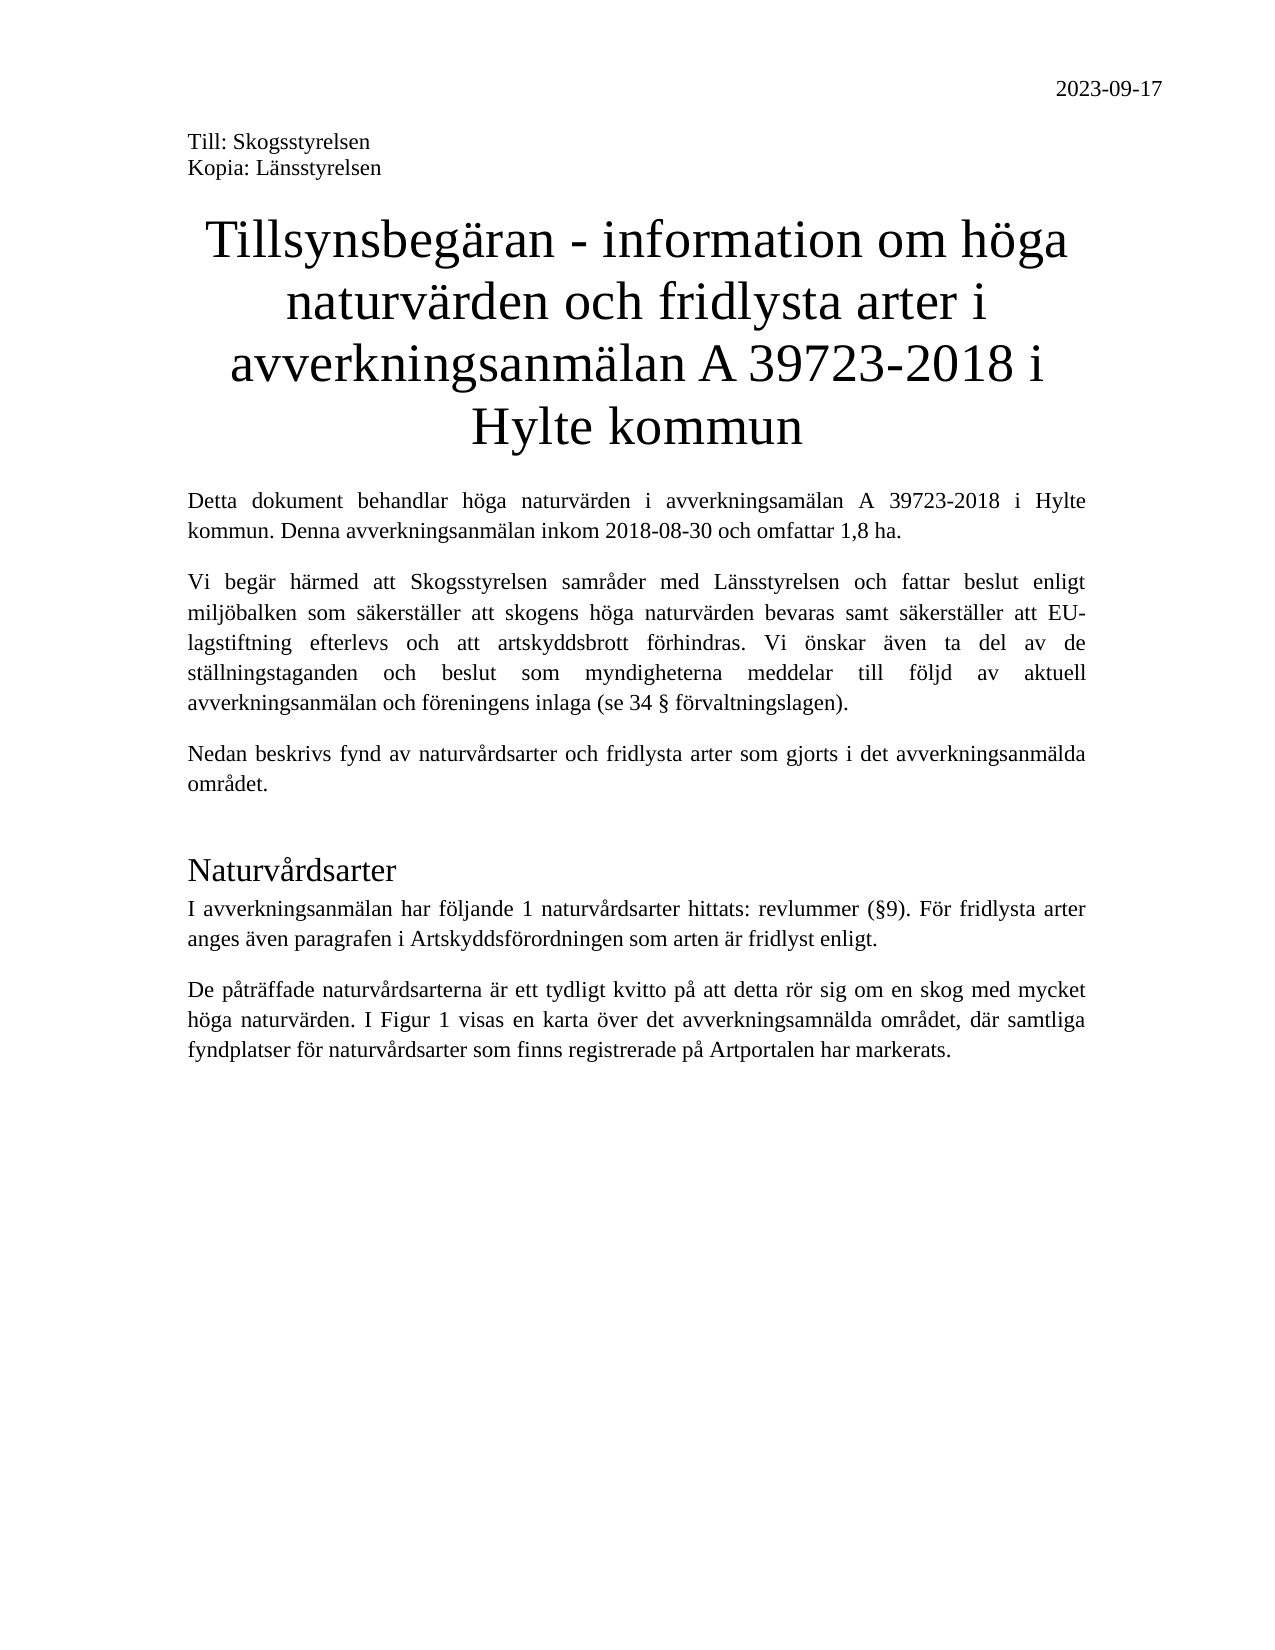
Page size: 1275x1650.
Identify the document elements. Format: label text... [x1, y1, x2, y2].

title Tillsynsbegäran - information om höga naturvärden och fridlysta arter i avverkningsanmälan A 39723-2018 i Hylte kommun [187, 207, 1087, 456]
subtitle Naturvårdsarter [187, 851, 1087, 889]
text Detta dokument behandlar höga naturvärden i avverkningsamälan A 39723-2018 i Hylte kommun. Denna avverkningsanmälan inkom 2018-08-30 och omfattar 1,8 ha. [187, 487, 1087, 544]
text De påträffade naturvårdsarterna är ett tydligt kvitto på att detta rör sig om en skog med mycket höga naturvärden. I Figur 1 visas en karta över det avverkningsamnälda området, där samtliga fyndplatser för naturvårdsarter som finns registrerade på Artportalen har markerats. [187, 976, 1087, 1063]
text Vi begär härmed att Skogsstyrelsen samråder med Länsstyrelsen och fattar beslut enligt miljöbalken som säkerställer att skogens höga naturvärden bevaras samt säkerställer att EU-lagstiftning efterlevs och att artskyddsbrott förhindras. Vi önskar även ta del av de ställningstaganden och beslut som myndigheterna meddelar till följd av aktuell avverkningsanmälan och föreningens inlaga (se 34 § förvaltningslagen). [187, 568, 1087, 716]
text Nedan beskrivs fynd av naturvårdsarter och fridlysta arter som gjorts i det avverkningsanmälda området. [187, 740, 1087, 797]
text I avverkningsanmälan har följande 1 naturvårdsarter hittats: revlummer (§9). För fridlysta arter anges även paragrafen i Artskyddsförordningen som arten är fridlyst enligt. [187, 895, 1087, 951]
